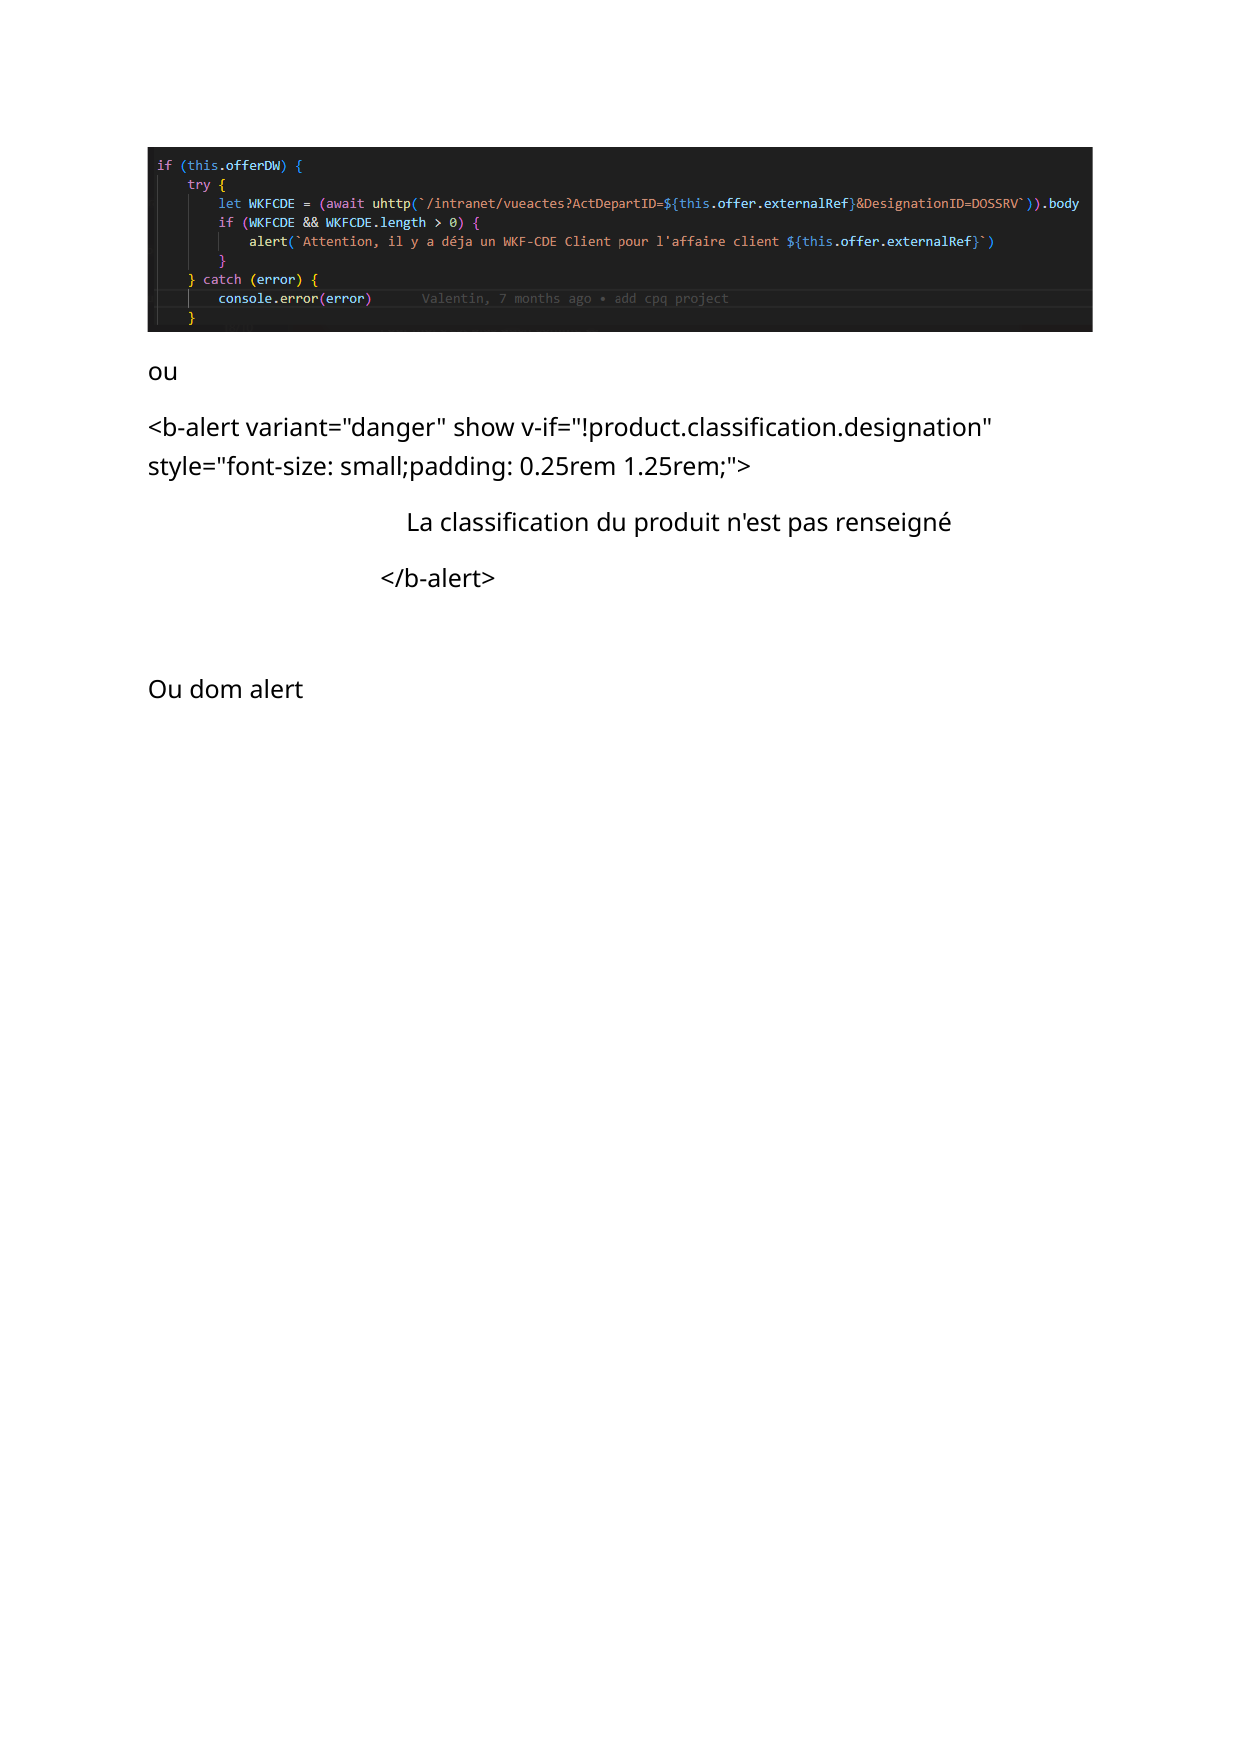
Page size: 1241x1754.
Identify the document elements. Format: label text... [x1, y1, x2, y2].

text La classification du produit n'est pas renseigné [148, 504, 1093, 539]
text <b-alert variant="danger" show v-if="!product.classification.designation" style="font-size: small;padding: 0.25rem 1.25rem;"> [148, 409, 1093, 483]
picture [147, 147, 1093, 332]
text </b-alert> [148, 560, 1093, 594]
text Ou dom alert [148, 672, 1093, 706]
text ou [148, 354, 1093, 388]
